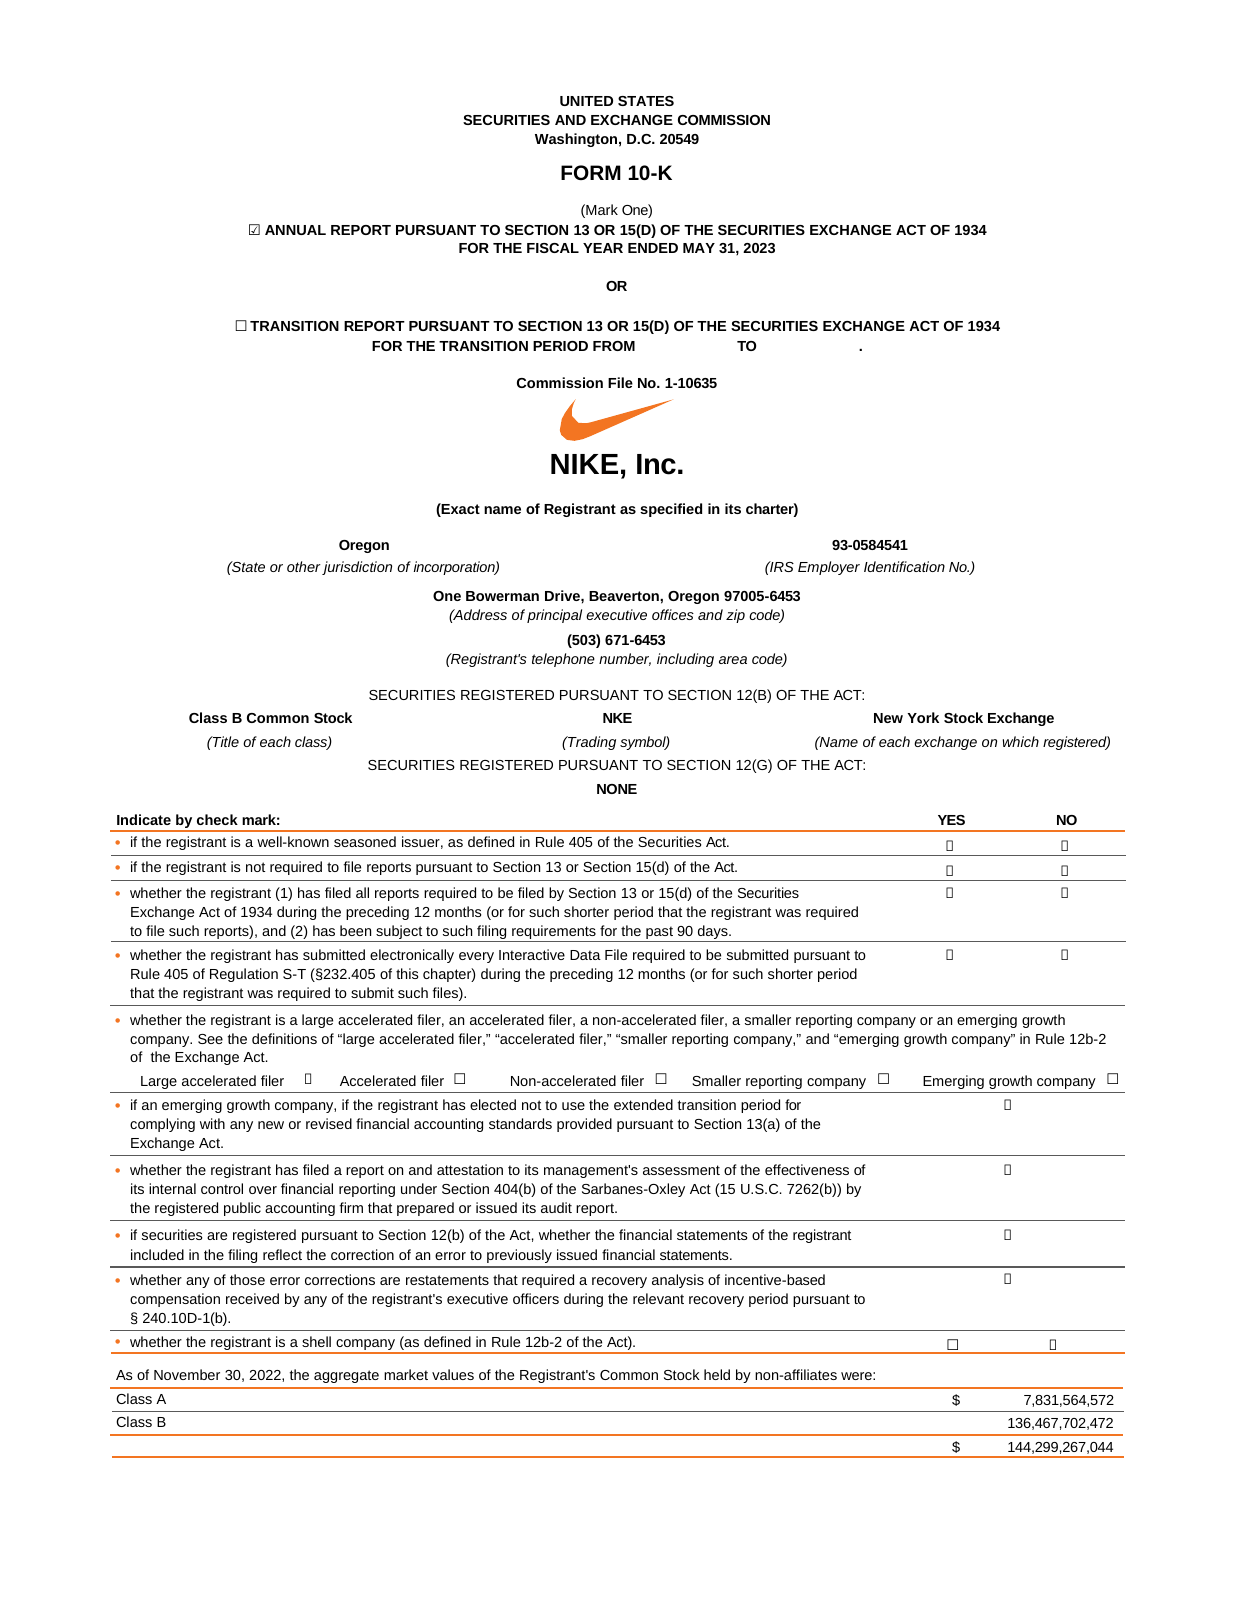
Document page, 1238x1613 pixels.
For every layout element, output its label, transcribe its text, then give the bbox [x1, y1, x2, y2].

text Indicate by check mark: YES NO [83, 811, 1110, 828]
list whether the registrant has filed a report on and attestation to its management's assessment of the effectiveness of  [114, 1155, 1179, 1181]
text (State or other jurisdiction of incorporation) (IRS Employer Identification No.) [83, 559, 1119, 576]
text complying with any new or revised financial accounting standards provided pursuant to Section 13(a) of the Exchange Act. [130, 1116, 862, 1151]
text $ 144,299,267,044 [952, 1434, 1179, 1455]
list if the registrant is not required to file reports pursuant to Section 13 or Section 15(d) of the Act.   [114, 858, 1179, 880]
text OR [238, 278, 996, 295]
text One Bowerman Drive, Beaverton, Oregon 97005-6453 [238, 588, 996, 604]
text Exchange Act of 1934 during the preceding 12 months (or for such shorter period that the registrant was required to file such reports), and (2) has been subject to such filing requirements for the past 90 days. [130, 904, 862, 939]
list if securities are registered pursuant to Section 12(b) of the Act, whether the financial statements of the registrant  [114, 1220, 1179, 1246]
text (Address of principal executive offices and zip code) [238, 607, 996, 623]
list whether any of those error corrections are restatements that required a recovery analysis of incentive-based  [114, 1264, 1179, 1290]
text Class B Common Stock NKE New York Stock Exchange [83, 710, 1160, 727]
text Large accelerated filer  Accelerated filer ☐ Non-accelerated filer ☐ Smaller reporting company ☐ Emerging growth company ☐ [140, 1069, 1179, 1090]
text Class B 136,467,702,472 [116, 1414, 1179, 1432]
text ☑ ANNUAL REPORT PURSUANT TO SECTION 13 OR 15(D) OF THE SECURITIES EXCHANGE ACT OF 1934 FOR THE FISCAL YEAR ENDED MAY 31, 2023 [238, 219, 997, 257]
subtitle FORM 10-K [238, 161, 996, 185]
text (Exact name of Registrant as specified in its charter) [238, 501, 996, 518]
text UNITED STATES [238, 93, 996, 109]
text SECURITIES REGISTERED PURSUANT TO SECTION 12(G) OF THE ACT: [238, 757, 996, 774]
text Rule 405 of Regulation S-T (§232.405 of this chapter) during the preceding 12 months (or for such shorter period that the registrant was required to submit such files). [130, 966, 862, 1001]
list whether the registrant has submitted electronically every Interactive Data File required to be submitted pursuant to   [114, 944, 1179, 966]
text As of November 30, 2022, the aggregate market values of the Registrant's Common Stock held by non-affiliates were: [116, 1367, 1179, 1384]
text compensation received by any of the registrant's executive officers during the relevant recovery period pursuant to [130, 1291, 1179, 1307]
text (Mark One) [238, 202, 996, 218]
list whether the registrant is a shell company (as defined in Rule 12b-2 of the Act). ☐  [114, 1327, 1179, 1354]
list whether the registrant (1) has filed all reports required to be filed by Section 13 or 15(d) of the Securities   [114, 882, 1179, 904]
list if the registrant is a well-known seasoned issuer, as defined in Rule 405 of the Securities Act.   [114, 829, 1179, 856]
text Oregon 93-0584541 [83, 537, 1163, 554]
text SECURITIES AND EXCHANGE COMMISSION [238, 112, 996, 128]
list if an emerging growth company, if the registrant has elected not to use the extended transition period for  [114, 1092, 1179, 1116]
text (503) 671-6453 [567, 632, 1179, 648]
text (Registrant's telephone number, including area code) [446, 651, 1179, 667]
text its internal control over financial reporting under Section 404(b) of the Sarbanes-Oxley Act (15 U.S.C. 7262(b)) by the registered public accounting firm that prepared or issued its audit report. [130, 1181, 862, 1217]
text NONE [238, 780, 996, 797]
text § 240.10D-1(b). [130, 1309, 1179, 1326]
text Commission File No. 1-10635 [238, 375, 996, 392]
text Washington, D.C. 20549 [238, 131, 996, 147]
text Class A $ 7,831,564,572 [116, 1385, 1179, 1408]
text SECURITIES REGISTERED PURSUANT TO SECTION 12(B) OF THE ACT: [238, 687, 996, 703]
text included in the filing reflect the correction of an error to previously issued financial statements. [130, 1246, 1179, 1263]
text (Title of each class) (Trading symbol) (Name of each exchange on which registered) [207, 734, 1179, 750]
list whether the registrant is a large accelerated filer, an accelerated filer, a non-accelerated filer, a smaller reporting company or an emerging growth company. See the definitions of “large accelerated filer,” “accelerated filer,” “smaller reporting company,” and “emerging growth company” in Rule 12b-2 of the Exchange Act. [114, 1005, 1118, 1065]
subtitle NIKE, Inc. [238, 403, 996, 481]
list TRANSITION REPORT PURSUANT TO SECTION 13 OR 15(D) OF THE SECURITIES EXCHANGE ACT OF 1934 FOR THE TRANSITION PERIOD FROM TO . [234, 315, 1000, 354]
